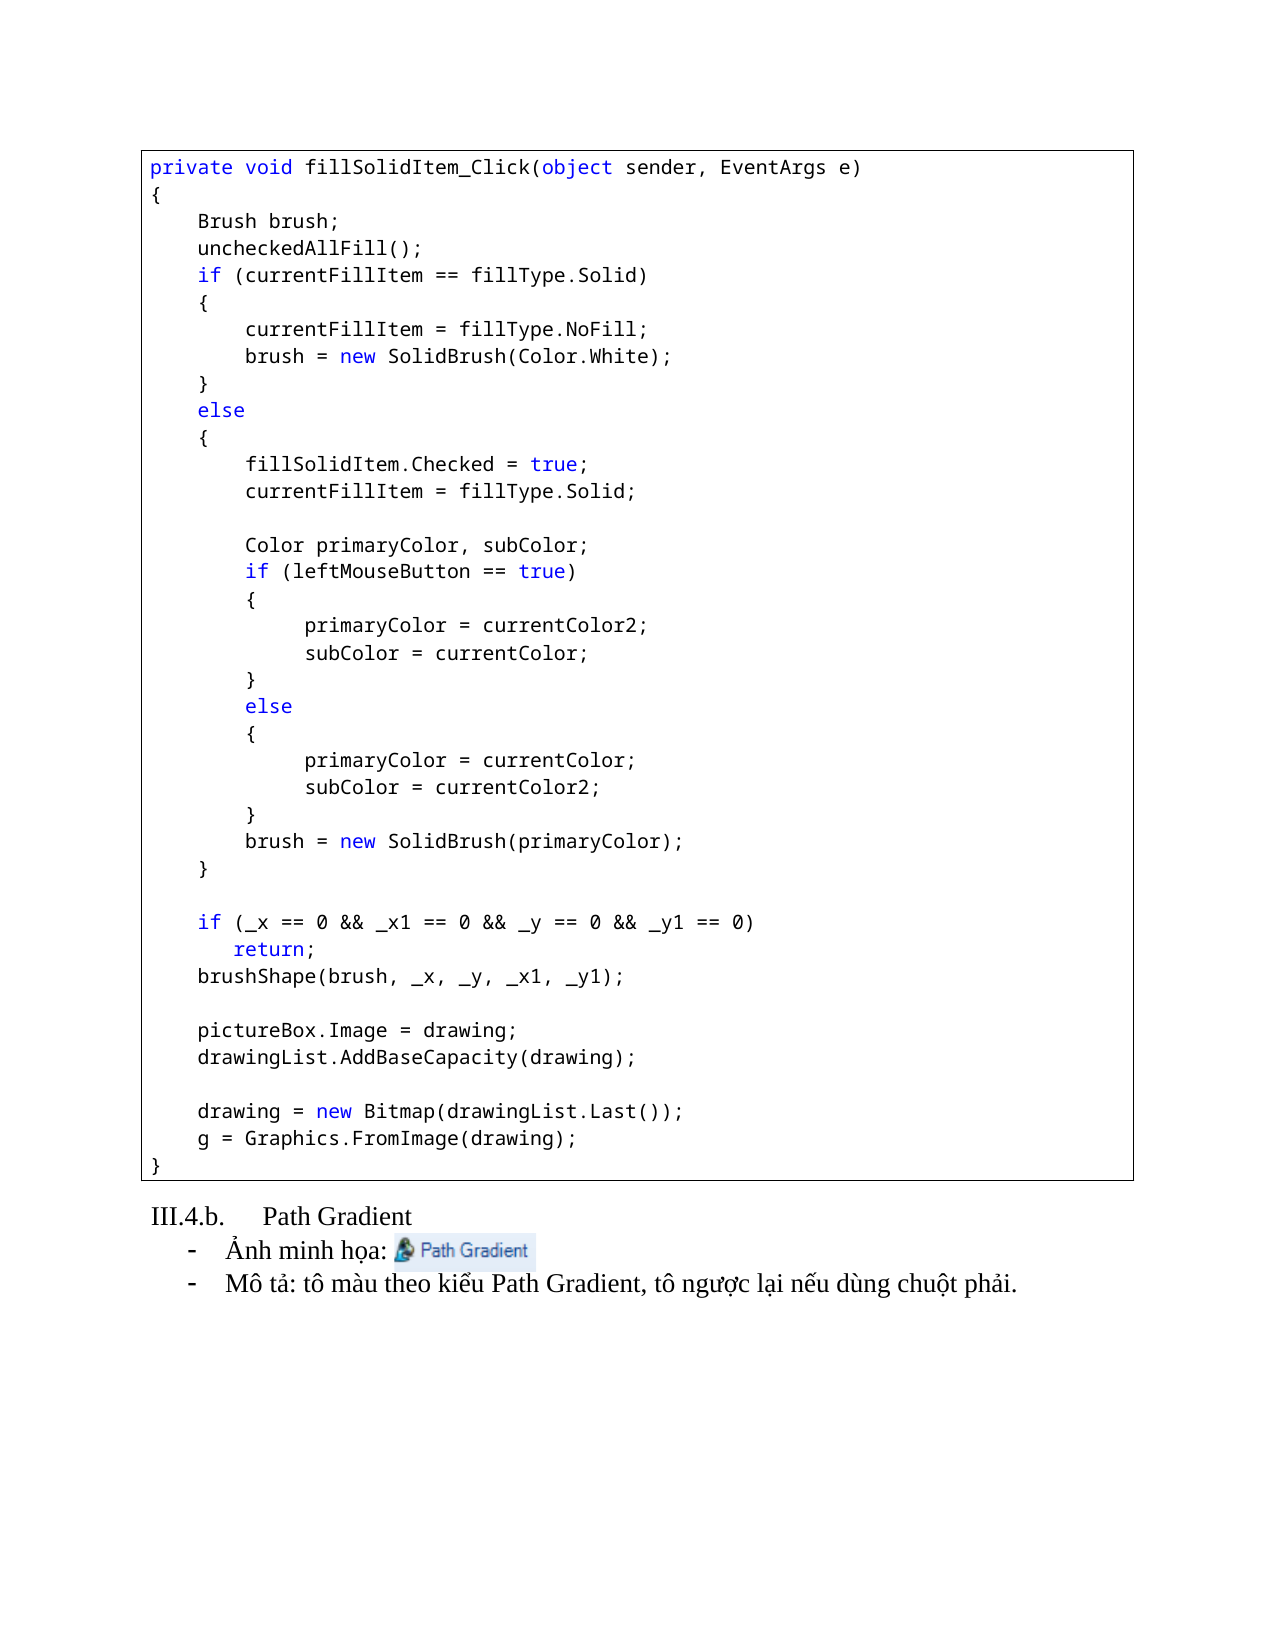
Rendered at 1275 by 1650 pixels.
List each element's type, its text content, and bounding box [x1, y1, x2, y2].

list Ảnh minh họa: [187, 1234, 1125, 1265]
text } [150, 369, 1125, 396]
text brushShape(brush, _x, _y, _x1, _y1); [150, 962, 1125, 989]
text if (leftMouseButton == true) [150, 558, 1125, 585]
text if (currentFillItem == fillType.Solid) [150, 261, 1125, 288]
text else [150, 396, 1125, 423]
text Brush brush; [150, 207, 1125, 234]
text Color primaryColor, subColor; [150, 531, 1125, 558]
text } [142, 1148, 1133, 1180]
text primaryColor = currentColor; [150, 747, 1125, 774]
list Path Gradient [225, 1200, 1125, 1231]
text pictureBox.Image = drawing; [150, 1016, 1125, 1043]
text fillSolidItem.Checked = true; [150, 450, 1125, 477]
text } [150, 801, 1125, 828]
text } [150, 854, 1125, 882]
text subColor = currentColor2; [150, 774, 1125, 801]
text if (_x == 0 && _x1 == 0 && _y == 0 && _y1 == 0) [150, 908, 1125, 936]
text g = Graphics.FromImage(drawing); [150, 1124, 1125, 1148]
text private void fillSolidItem_Click(object sender, EventArgs e) [142, 151, 1133, 180]
text brush = new SolidBrush(Color.White); [150, 342, 1125, 369]
text brush = new SolidBrush(primaryColor); [150, 828, 1125, 854]
text { [150, 288, 1125, 315]
list Mô tả: tô màu theo kiểu Path Gradient, tô ngược lại nếu dùng chuột phải. [187, 1267, 1125, 1299]
text { [150, 180, 1125, 207]
text } [150, 666, 1125, 693]
text uncheckedAllFill(); [150, 234, 1125, 261]
text primaryColor = currentColor2; [150, 612, 1125, 639]
text { [150, 423, 1125, 450]
text currentFillItem = fillType.Solid; [150, 477, 1125, 504]
text else [150, 693, 1125, 720]
text currentFillItem = fillType.NoFill; [150, 315, 1125, 342]
text drawing = new Bitmap(drawingList.Last()); [150, 1097, 1125, 1124]
text subColor = currentColor; [150, 639, 1125, 666]
text drawingList.AddBaseCapacity(drawing); [150, 1043, 1125, 1070]
text { [150, 585, 1125, 612]
text return; [150, 936, 1125, 962]
text { [150, 720, 1125, 747]
